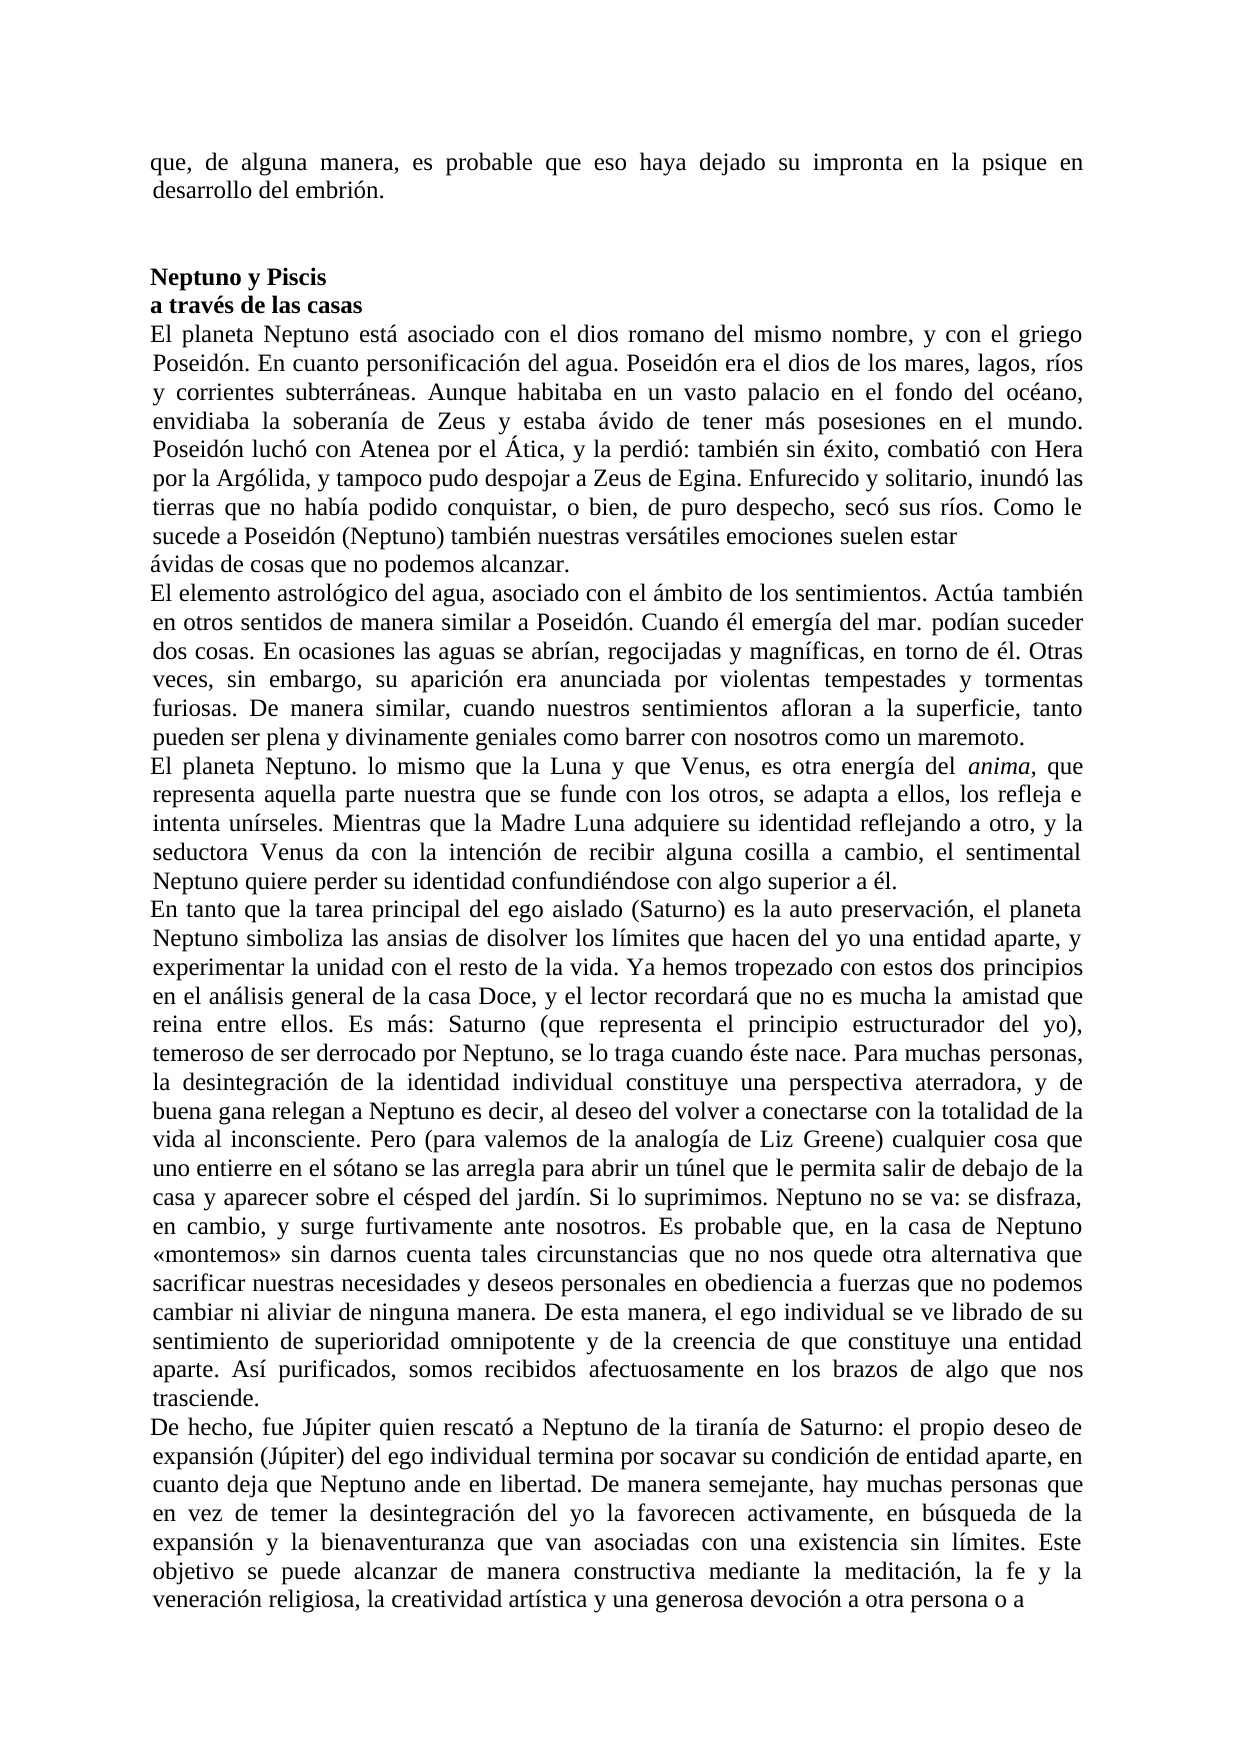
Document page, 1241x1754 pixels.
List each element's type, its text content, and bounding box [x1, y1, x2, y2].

text En tanto que la tarea principal del ego aislado (Saturno) es la auto preservación, el planeta Neptuno simboliza las ansias de disolver los límites que hacen del yo una entidad aparte, y experimentar la unidad con el resto de la vida. Ya hemos tropezado con estos dos principios en el análisis general de la casa Doce, y el lector recordará que no es mucha la amistad que reina entre ellos. Es más: Saturno (que representa el principio estructurador del yo), temeroso de ser derrocado por Neptuno, se lo traga cuando éste nace. Para muchas personas, la desintegración de la identidad individual constituye una perspectiva aterradora, y de buena gana relegan a Neptuno es decir, al deseo del volver a conectarse con la totalidad de la vida al inconsciente. Pero (para valemos de la analogía de Liz Greene) cualquier cosa que uno entierre en el sótano se las arregla para abrir un túnel que le permita salir de debajo de la casa y aparecer sobre el césped del jardín. Si lo suprimimos. Neptuno no se va: se disfraza, en cambio, y surge furtivamente ante nosotros. Es probable que, en la casa de Neptuno «montemos» sin darnos cuenta tales circunstancias que no nos quede otra alternativa que sacrificar nuestras necesidades y deseos personales en obediencia a fuerzas que no podemos cambiar ni aliviar de ninguna manera. De esta manera, el ego individual se ve librado de su sentimiento de superioridad omnipotente y de la creencia de que constituye una entidad aparte. Así purificados, somos recibidos afectuosamente en los brazos de algo que nos trasciende. [150, 894, 1083, 1412]
text El elemento astrológico del agua, asociado con el ámbito de los sentimientos. Actúa también en otros sentidos de manera similar a Poseidón. Cuando él emergía del mar. podían suceder dos cosas. En ocasiones las aguas se abrían, regocijadas y magníficas, en torno de él. Otras veces, sin embargo, su aparición era anunciada por violentas tempestades y tormentas furiosas. De manera similar, cuando nuestros sentimientos afloran a la superficie, tanto pueden ser plena y divinamente geniales como barrer con nosotros como un maremoto. [150, 578, 1083, 751]
text El planeta Neptuno está asociado con el dios romano del mismo nombre, y con el griego Poseidón. En cuanto personificación del agua. Poseidón era el dios de los mares, lagos, ríos y corrientes subterráneas. Aunque habitaba en un vasto palacio en el fondo del océano, envidiaba la soberanía de Zeus y estaba ávido de tener más posesiones en el mundo. Poseidón luchó con Atenea por el Ática, y la perdió: también sin éxito, combatió con Hera por la Argólida, y tampoco pudo despojar a Zeus de Egina. Enfurecido y solitario, inundó las tierras que no había podido conquistar, o bien, de puro despecho, secó sus ríos. Como le sucede a Poseidón (Neptuno) también nuestras versátiles emociones suelen estar [150, 319, 1083, 549]
text De hecho, fue Júpiter quien rescató a Neptuno de la tiranía de Saturno: el propio deseo de expansión (Júpiter) del ego individual termina por socavar su condición de entidad aparte, en cuanto deja que Neptuno ande en libertad. De manera semejante, hay muchas personas que en vez de temer la desintegración del yo la favorecen activamente, en búsqueda de la expansión y la bienaventuranza que van asociadas con una existencia sin límites. Este objetivo se puede alcanzar de manera constructiva mediante la meditación, la fe y la veneración religiosa, la creatividad artística y una generosa devoción a otra persona o a [150, 1412, 1083, 1613]
text a través de las casas [150, 291, 1083, 319]
text que, de alguna manera, es probable que eso haya dejado su impronta en la psique en desarrollo del embrión. [150, 147, 1083, 204]
text El planeta Neptuno. lo mismo que la Luna y que Venus, es otra energía del anima, que representa aquella parte nuestra que se funde con los otros, se adapta a ellos, los refleja e intenta unírseles. Mientras que la Madre Luna adquiere su identidad reflejando a otro, y la seductora Venus da con la intención de recibir alguna cosilla a cambio, el sentimental Neptuno quiere perder su identidad confundiéndose con algo superior a él. [150, 751, 1083, 894]
text ávidas de cosas que no podemos alcanzar. [150, 549, 1083, 578]
subtitle Neptuno y Piscis [150, 262, 1083, 291]
